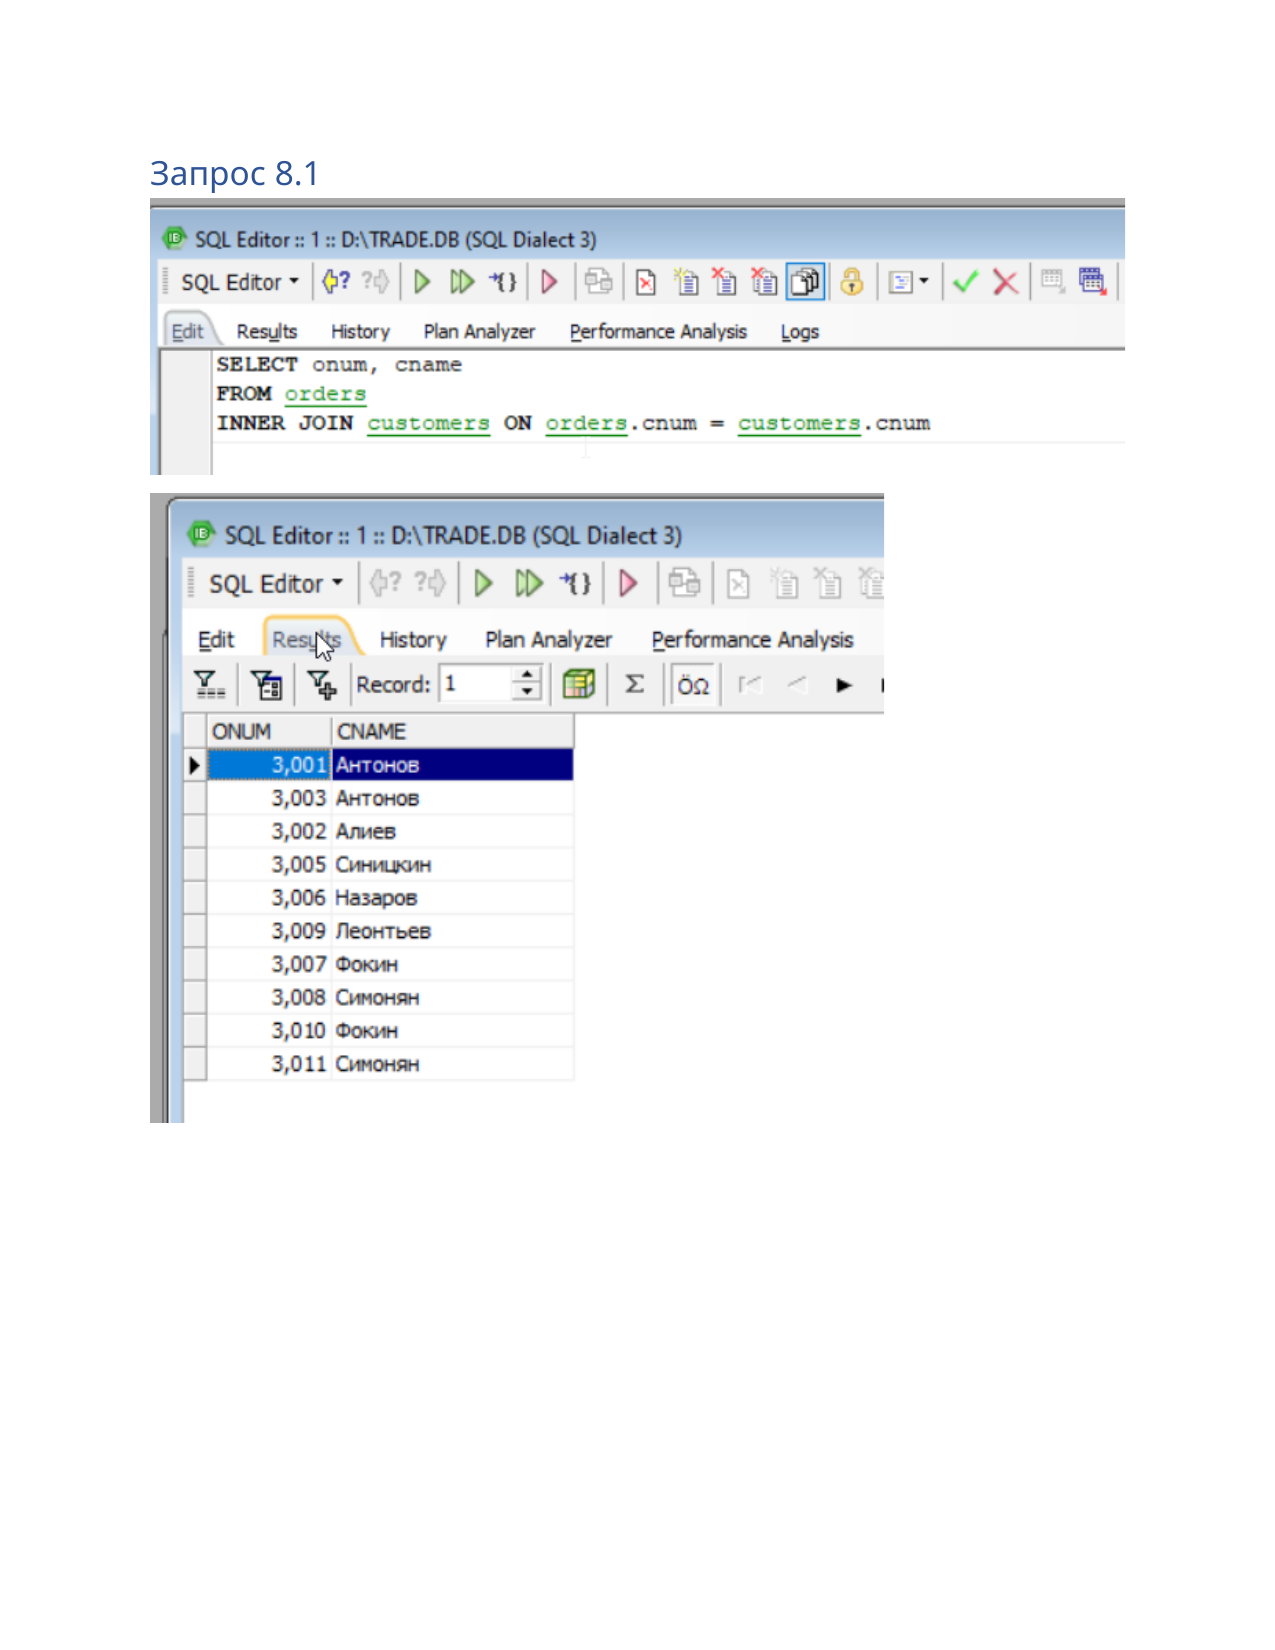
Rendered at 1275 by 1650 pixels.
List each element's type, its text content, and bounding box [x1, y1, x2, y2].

subtitle Запрос 8.1 [150, 150, 1125, 195]
picture [150, 198, 1125, 475]
picture [150, 493, 885, 1123]
